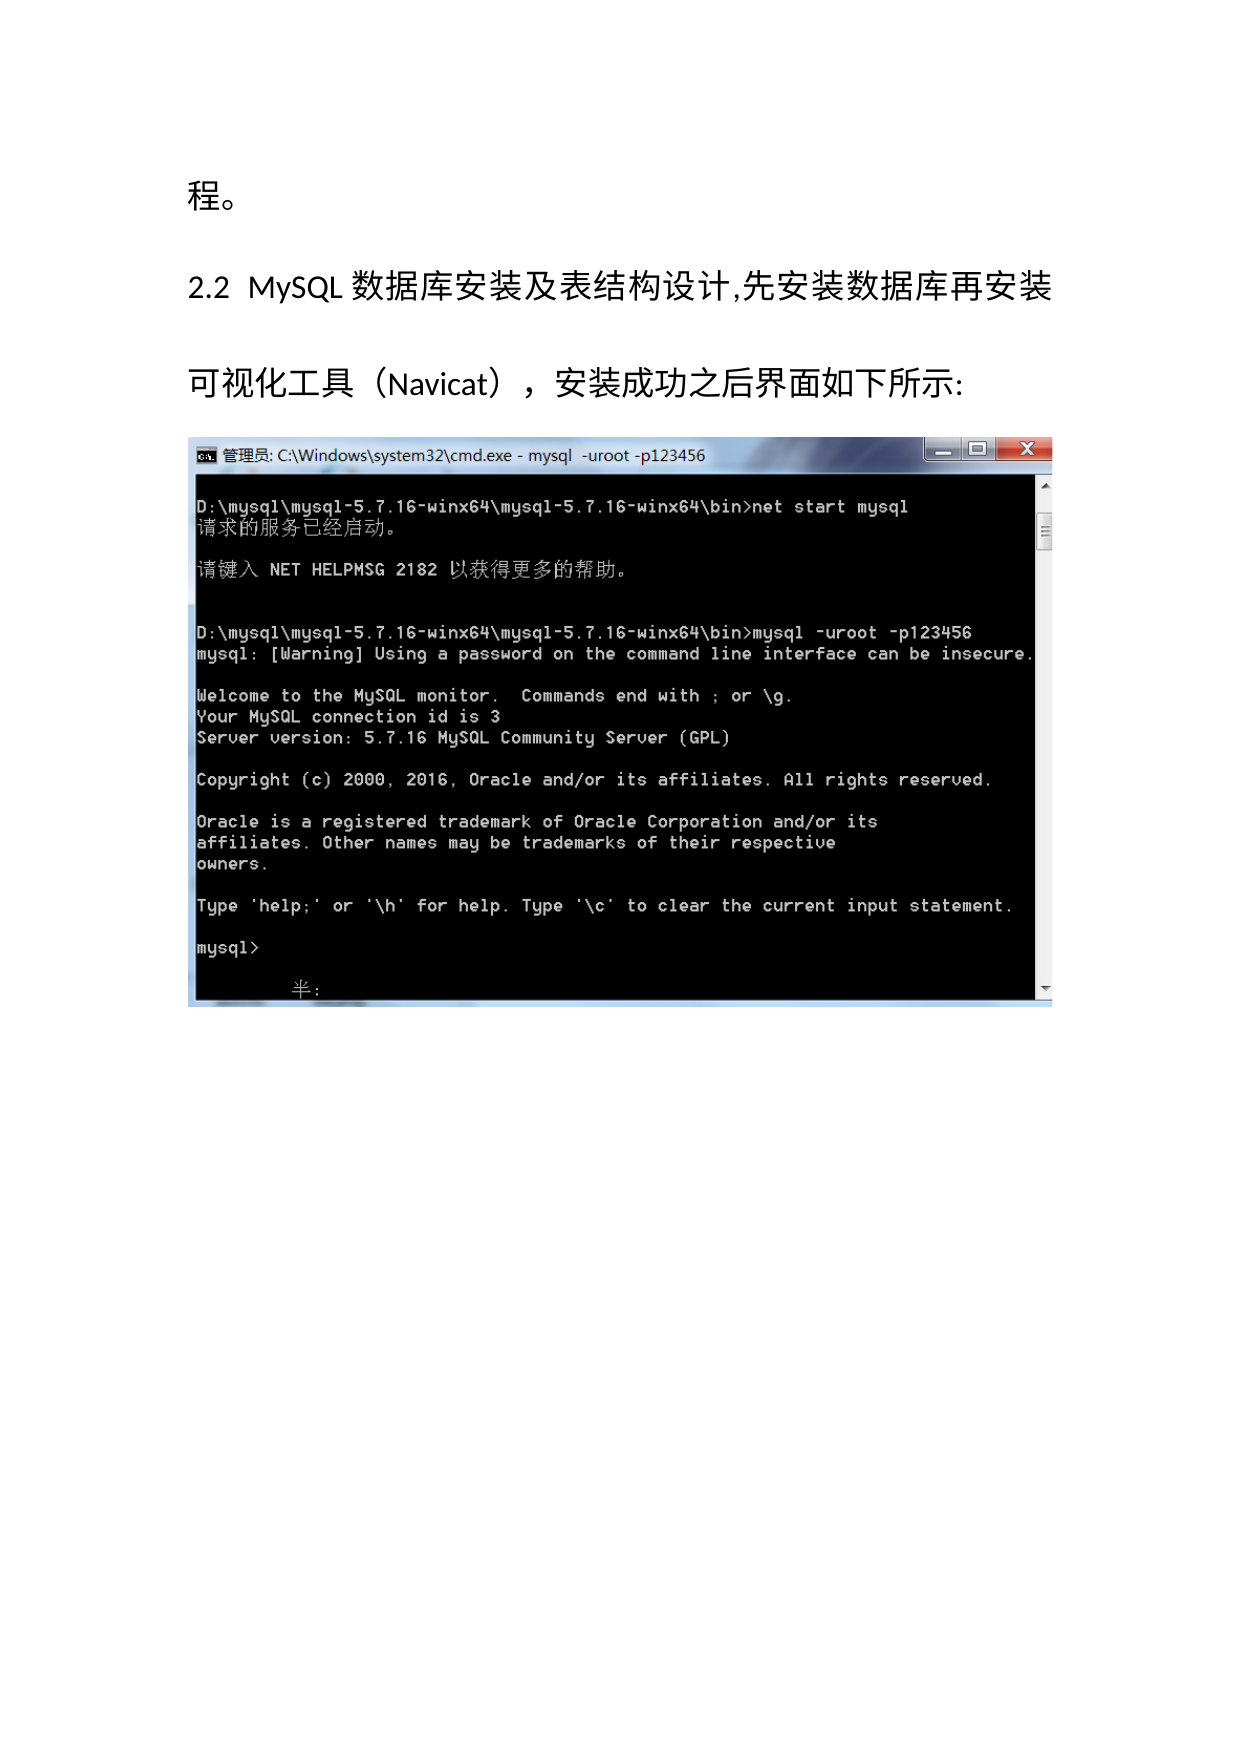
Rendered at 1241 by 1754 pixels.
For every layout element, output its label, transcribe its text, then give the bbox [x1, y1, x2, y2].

picture [188, 437, 1053, 1007]
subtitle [187, 162, 1053, 227]
subtitle 2.2 MySQL数据库安装及表结构设计,先安装数据库再安装可视化工具（Navicat），安装成功之后界面如下所示: [187, 251, 1053, 413]
